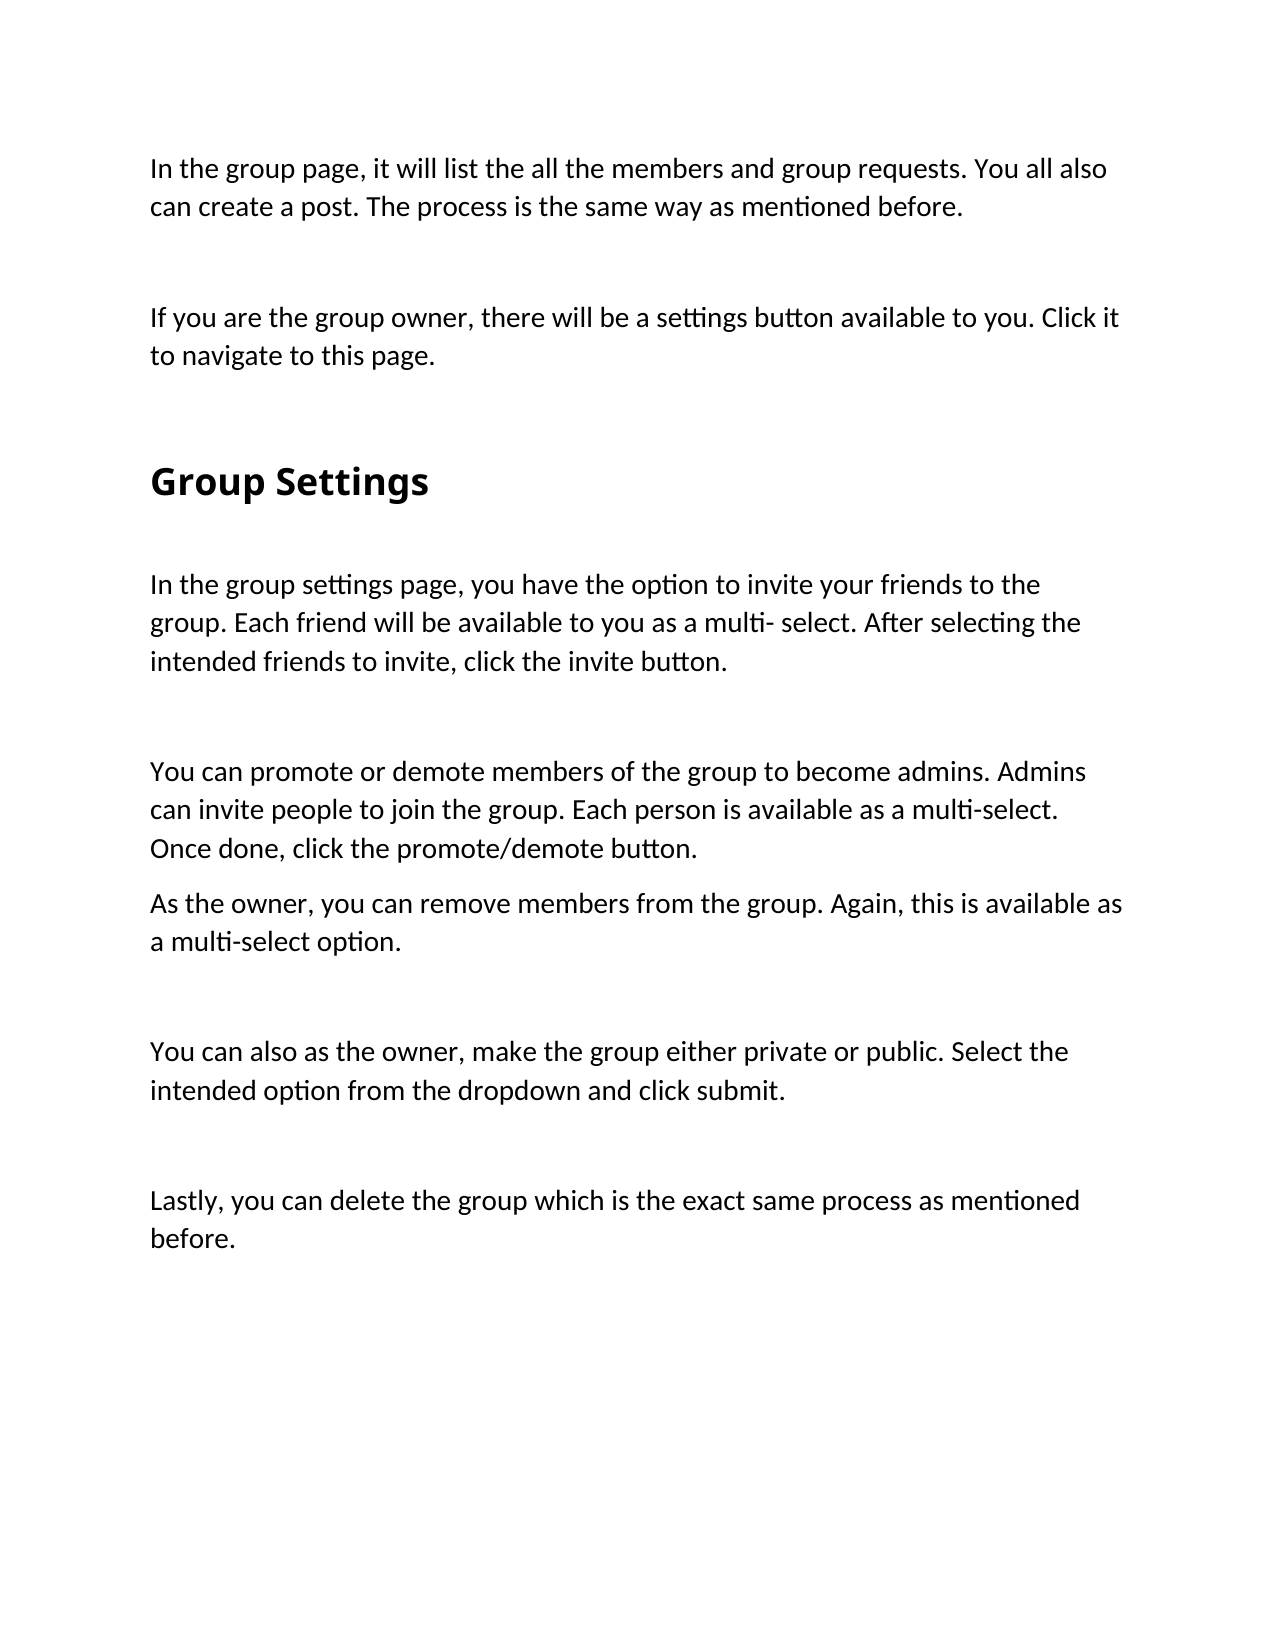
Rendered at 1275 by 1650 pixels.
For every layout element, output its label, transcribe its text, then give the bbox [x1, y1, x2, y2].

text In the group settings page, you have the option to invite your friends to the group. Each friend will be available to you as a multi- select. After selecting the intended friends to invite, click the invite button. [150, 566, 1125, 678]
text You can also as the owner, make the group either private or public. Select the intended option from the dropdown and click submit. [150, 1033, 1125, 1108]
text In the group page, it will list the all the members and group requests. You all also can create a post. The process is the same way as mentioned before. [150, 150, 1125, 224]
text Lastly, you can delete the group which is the exact same process as mentioned before. [150, 1182, 1125, 1256]
subtitle Group Settings [150, 456, 1125, 507]
text As the owner, you can remove members from the group. Again, this is available as a multi-select option. [150, 885, 1125, 959]
text If you are the group owner, there will be a settings button available to you. Click it to navigate to this page. [150, 299, 1125, 373]
text You can promote or demote members of the group to become admins. Admins can invite people to join the group. Each person is available as a multi-select. Once done, click the promote/demote button. [150, 753, 1125, 865]
